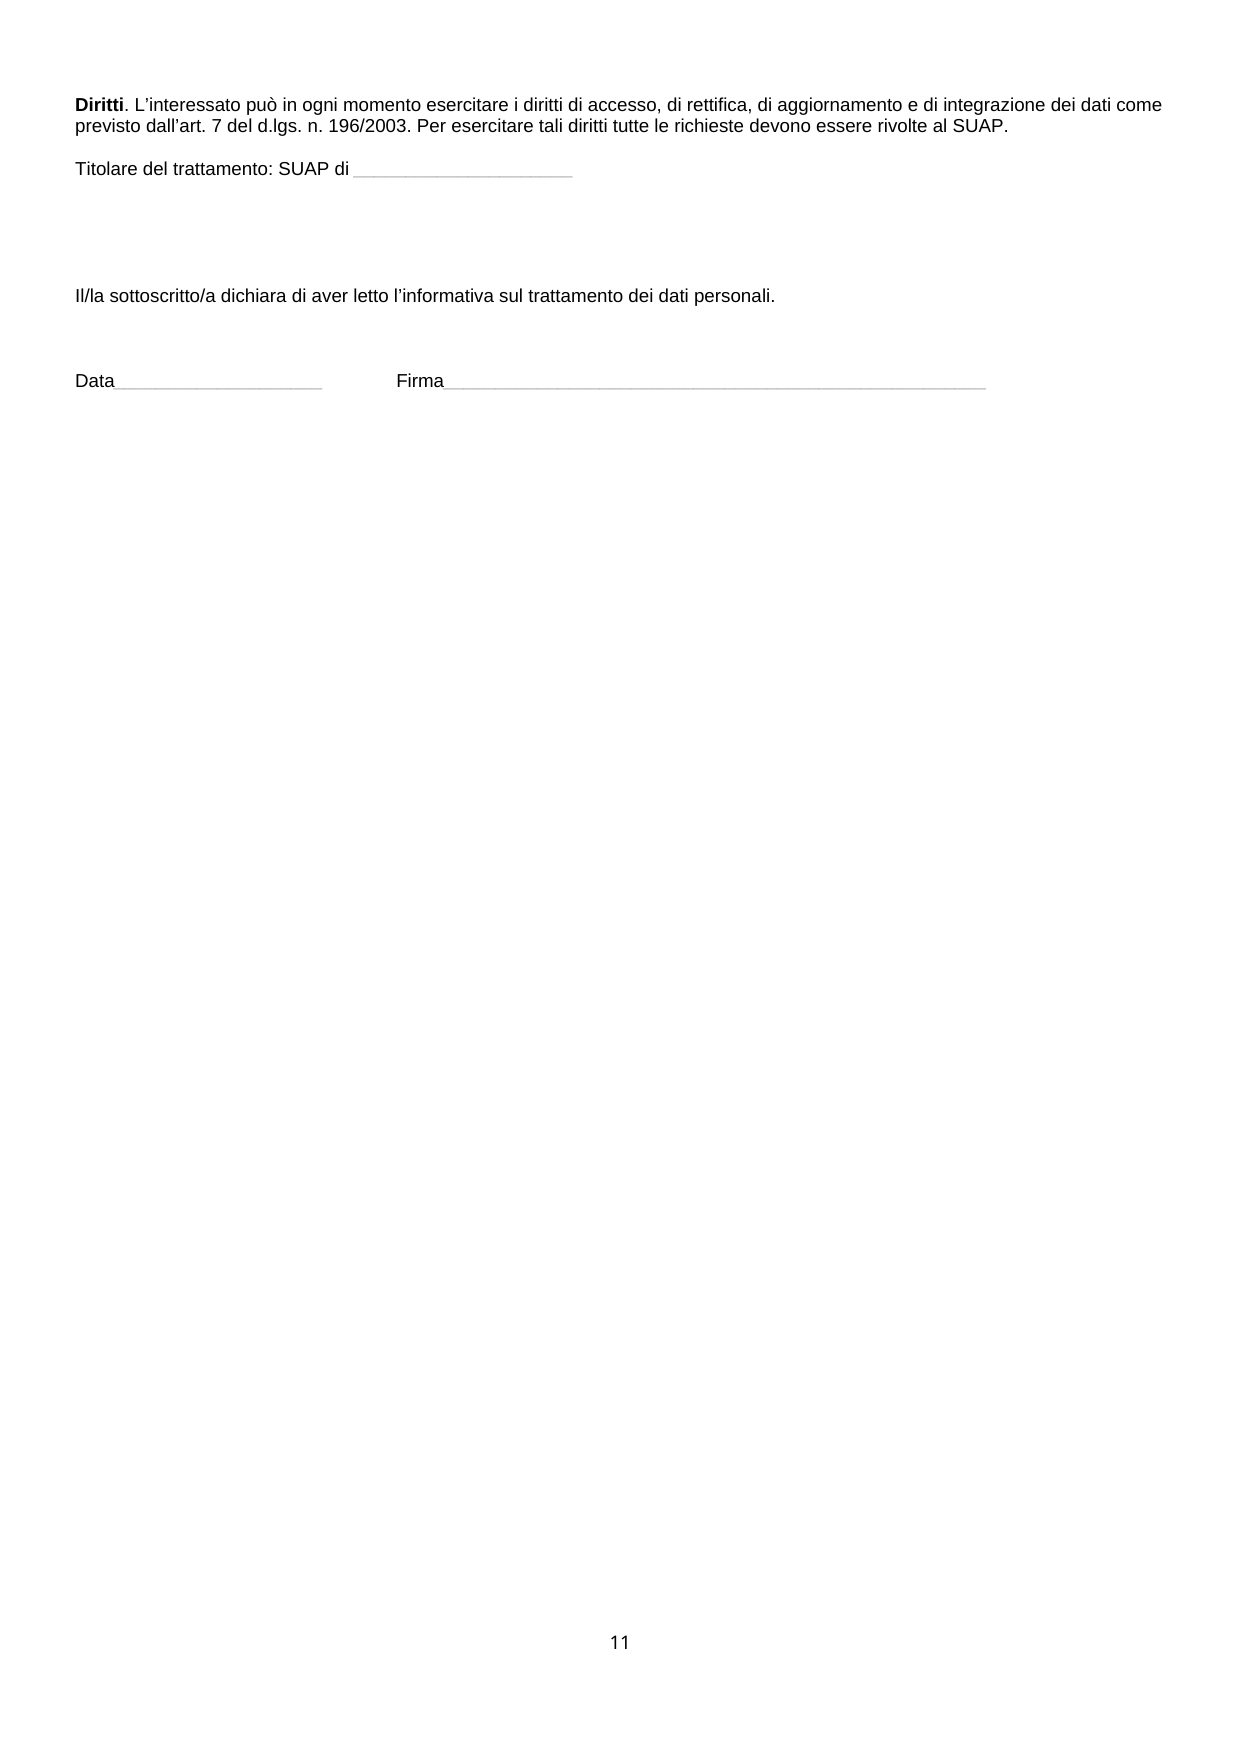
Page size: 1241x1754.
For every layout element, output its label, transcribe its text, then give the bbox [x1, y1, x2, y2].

text Data____________________ Firma____________________________________________________ [75, 369, 1165, 391]
text Il/la sottoscritto/a dichiara di aver letto l’informativa sul trattamento dei dati personali. [75, 285, 1165, 306]
text Titolare del trattamento: SUAP di _____________________ [75, 158, 1165, 179]
text Diritti. L’interessato può in ogni momento esercitare i diritti di accesso, di rettifica, di aggiornamento e di integrazione dei dati come previsto dall’art. 7 del d.lgs. n. 196/2003. Per esercitare tali diritti tutte le richieste devono essere rivolte al SUAP. [75, 94, 1165, 137]
